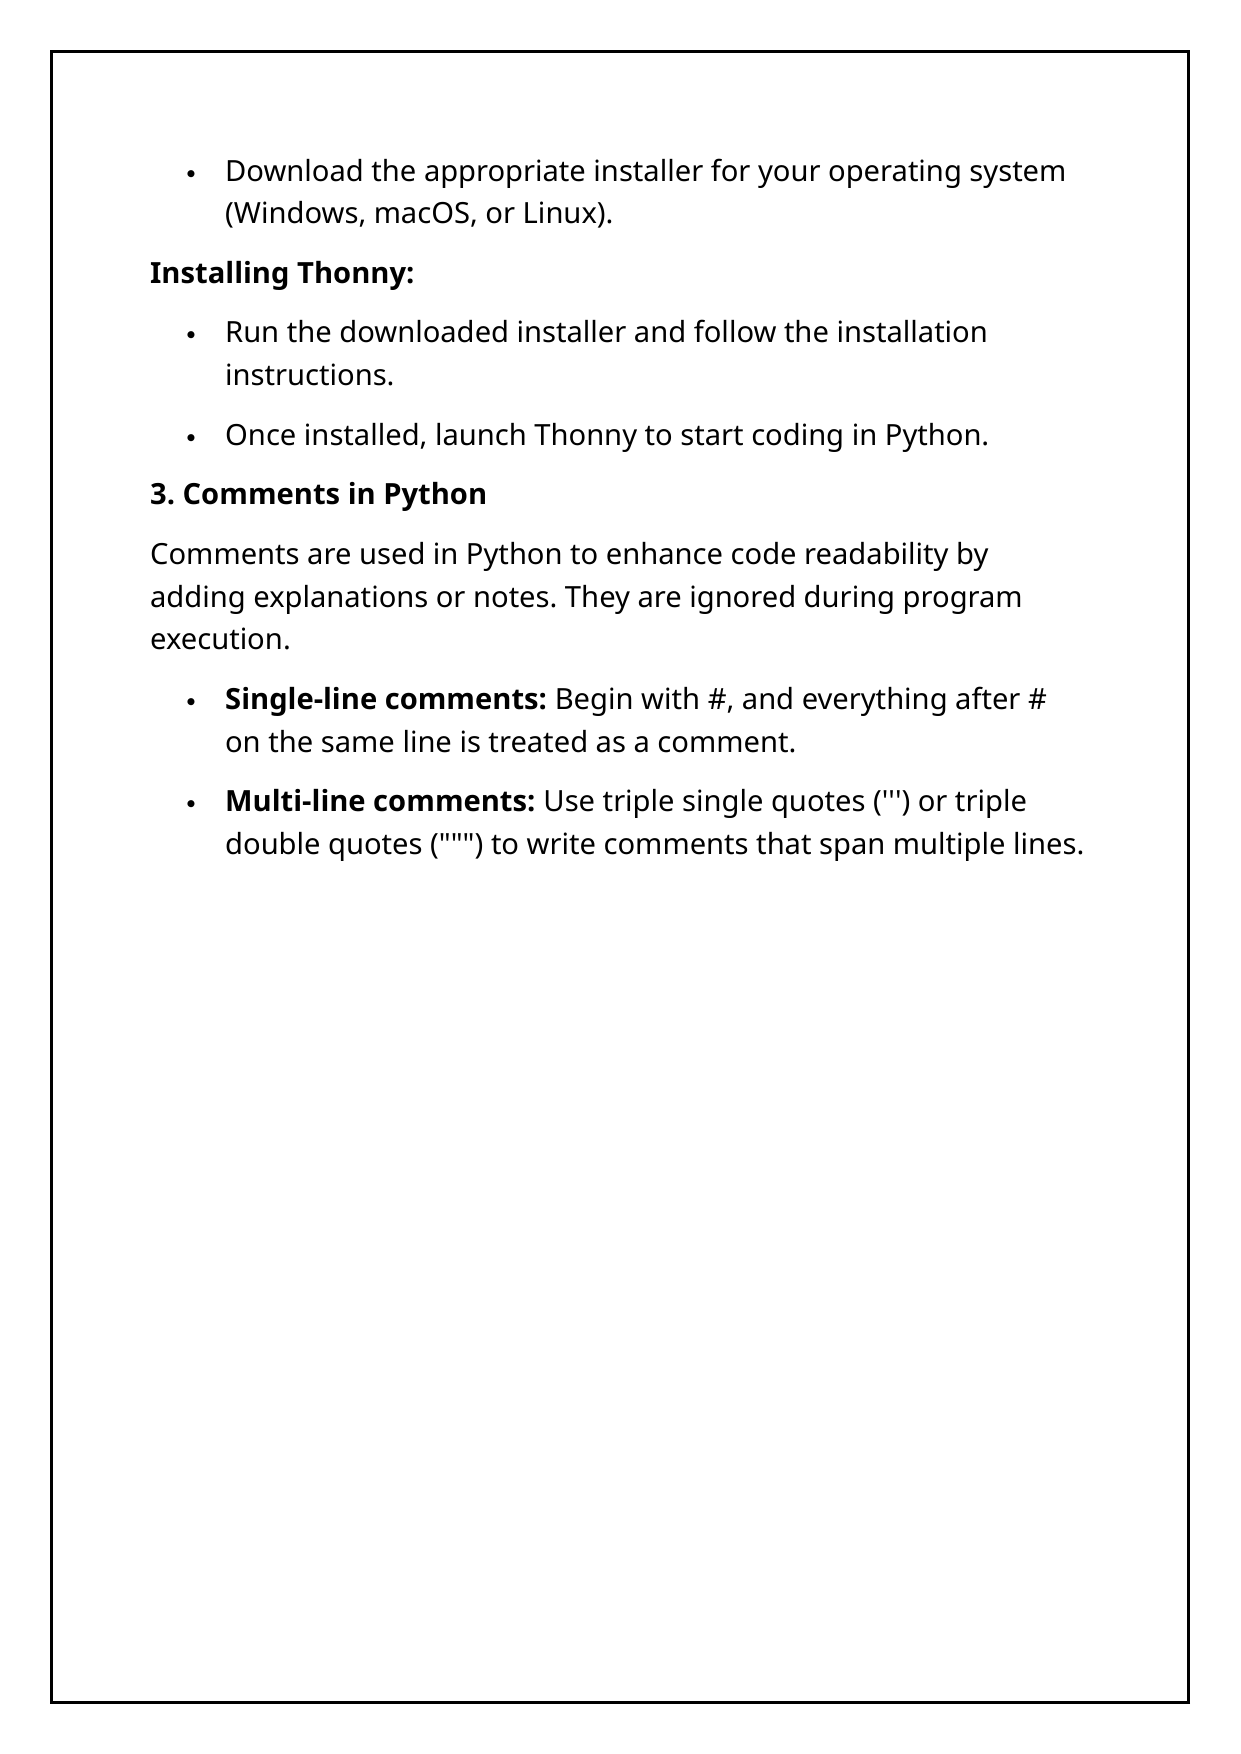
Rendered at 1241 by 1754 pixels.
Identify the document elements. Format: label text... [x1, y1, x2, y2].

list Multi-line comments: Use triple single quotes (''') or triple double quotes (""") to write comments that span multiple lines. [187, 780, 1090, 863]
list Download the appropriate installer for your operating system (Windows, macOS, or Linux). [187, 150, 1090, 232]
text Comments are used in Python to enhance code readability by adding explanations or notes. They are ignored during program execution. [150, 533, 1090, 658]
list Single-line comments: Begin with #, and everything after # on the same line is treated as a comment. [187, 678, 1090, 761]
text 3. Comments in Python [150, 473, 1090, 513]
list Once installed, launch Thonny to start coding in Python. [187, 414, 1090, 454]
text Installing Thonny: [150, 252, 1090, 292]
list Run the downloaded installer and follow the installation instructions. [187, 312, 1090, 394]
